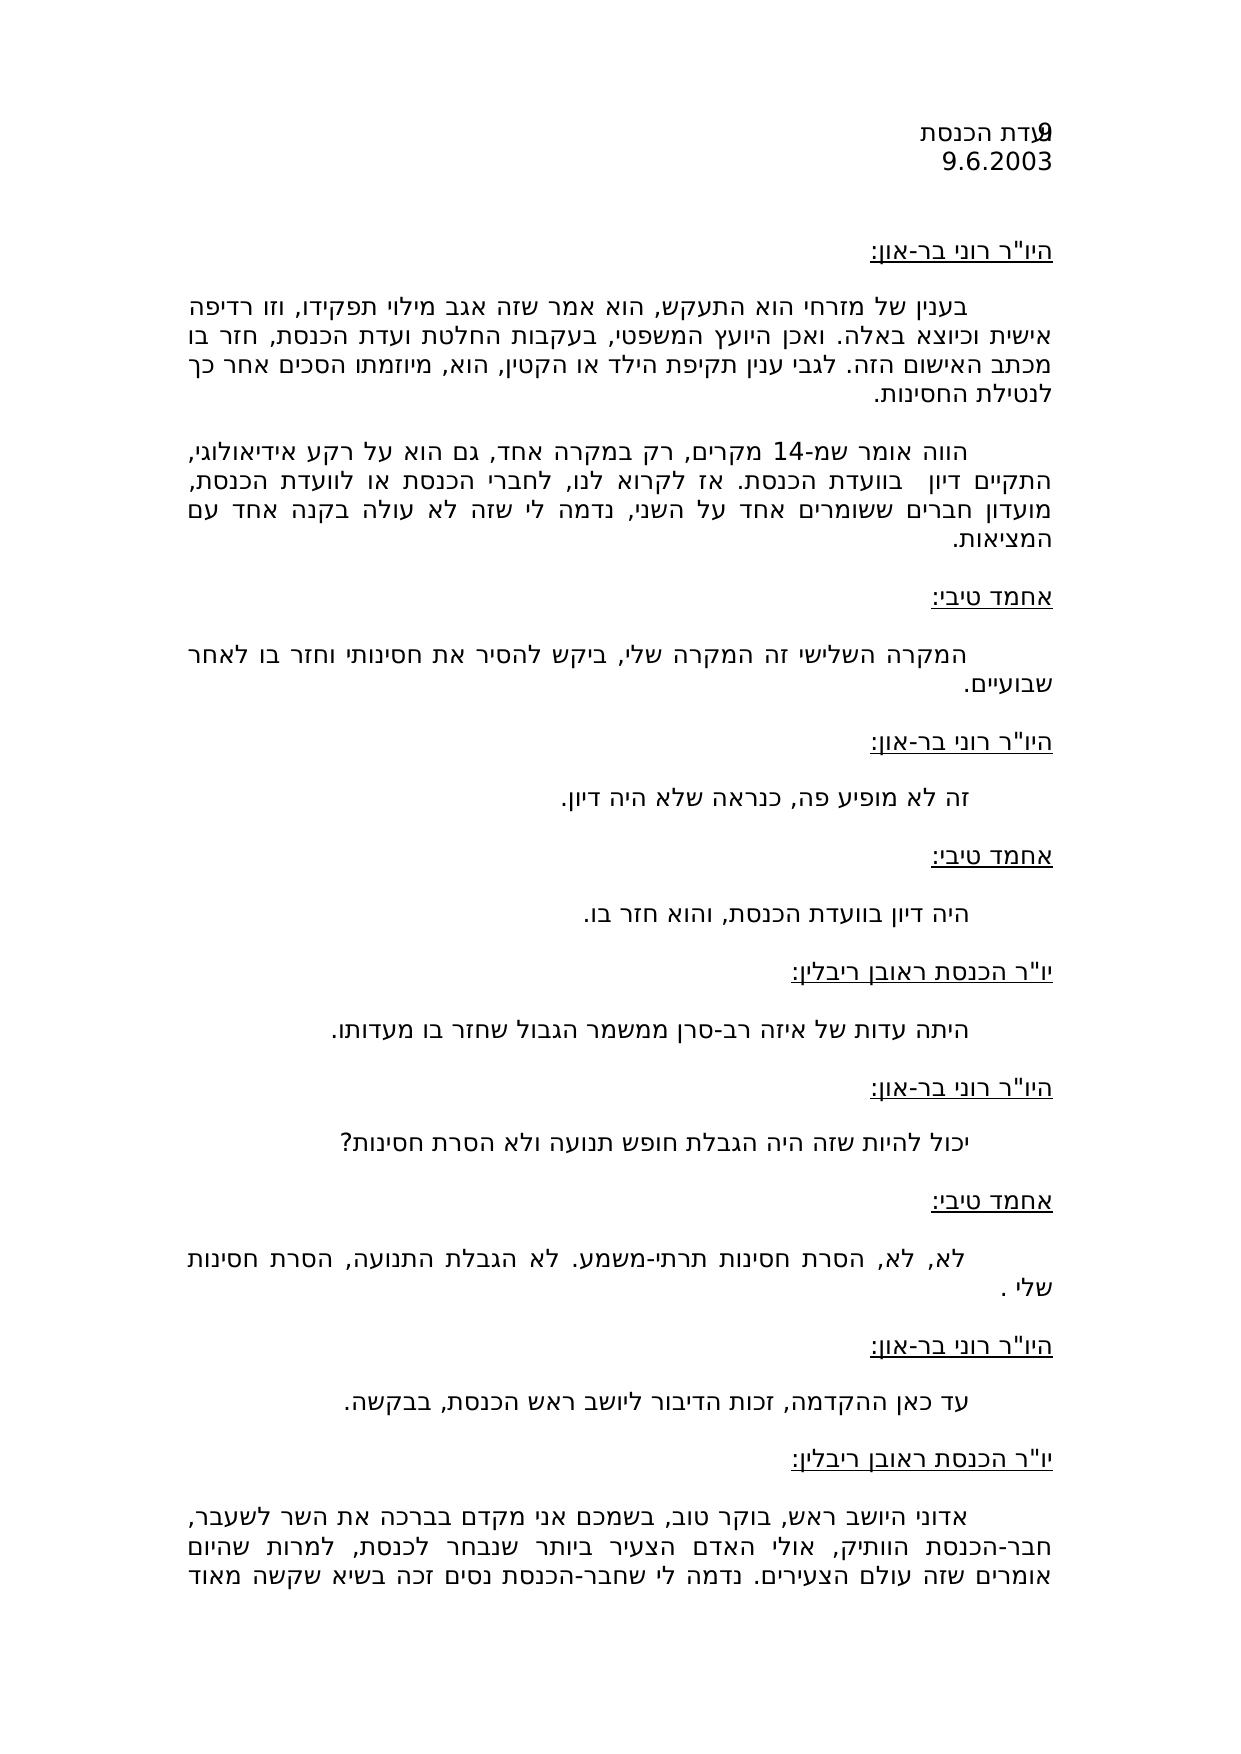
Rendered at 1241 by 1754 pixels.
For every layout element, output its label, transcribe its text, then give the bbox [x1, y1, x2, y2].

text היתה עדות של איזה רב-סרן ממשמר הגבול שחזר בו מעדותו. [187, 1015, 1053, 1044]
text היו"ר רוני בר-און: [187, 236, 1053, 265]
text אחמד טיבי: [187, 583, 1053, 612]
text המקרה השלישי זה המקרה שלי, ביקש להסיר את חסינותי וחזר בו לאחר שבועיים. [187, 641, 1053, 699]
text בענין של מזרחי הוא התעקש, הוא אמר שזה אגב מילוי תפקידו, וזו רדיפה אישית וכיוצא באלה. ואכן היועץ המשפטי, בעקבות החלטת ועדת הכנסת, חזר בו מכתב האישום הזה. לגבי ענין תקיפת הילד או הקטין, הוא, מיוזמתו הסכים אחר כך לנטילת החסינות. [187, 292, 1053, 408]
text אחמד טיבי: [187, 1186, 1053, 1215]
text היו"ר רוני בר-און: [187, 1331, 1053, 1360]
text היו"ר רוני בר-און: [187, 728, 1053, 757]
text יו"ר הכנסת ראובן ריבלין: [187, 1444, 1053, 1474]
text היה דיון בוועדת הכנסת, והוא חזר בו. [187, 899, 1053, 928]
text זה לא מופיע פה, כנראה שלא היה דיון. [187, 783, 1053, 812]
text יכול להיות שזה היה הגבלת חופש תנועה ולא הסרת חסינות? [187, 1128, 1053, 1157]
text לא, לא, הסרת חסינות תרתי-משמע. לא הגבלת התנועה, הסרת חסינות שלי . [187, 1244, 1053, 1302]
text הווה אומר שמ-14 מקרים, רק במקרה אחד, גם הוא על רקע אידיאולוגי, התקיים דיון בוועדת הכנסת. אז לקרוא לנו, לחברי הכנסת או לוועדת הכנסת, מועדון חברים ששומרים אחד על השני, נדמה לי שזה לא עולה בקנה אחד עם המציאות. [187, 437, 1053, 554]
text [187, 1502, 1053, 1590]
text אחמד טיבי: [187, 841, 1053, 870]
text יו"ר הכנסת ראובן ריבלין: [187, 957, 1053, 986]
text עד כאן ההקדמה, זכות הדיבור ליושב ראש הכנסת, בבקשה. [187, 1387, 1053, 1416]
text היו"ר רוני בר-און: [187, 1073, 1053, 1102]
